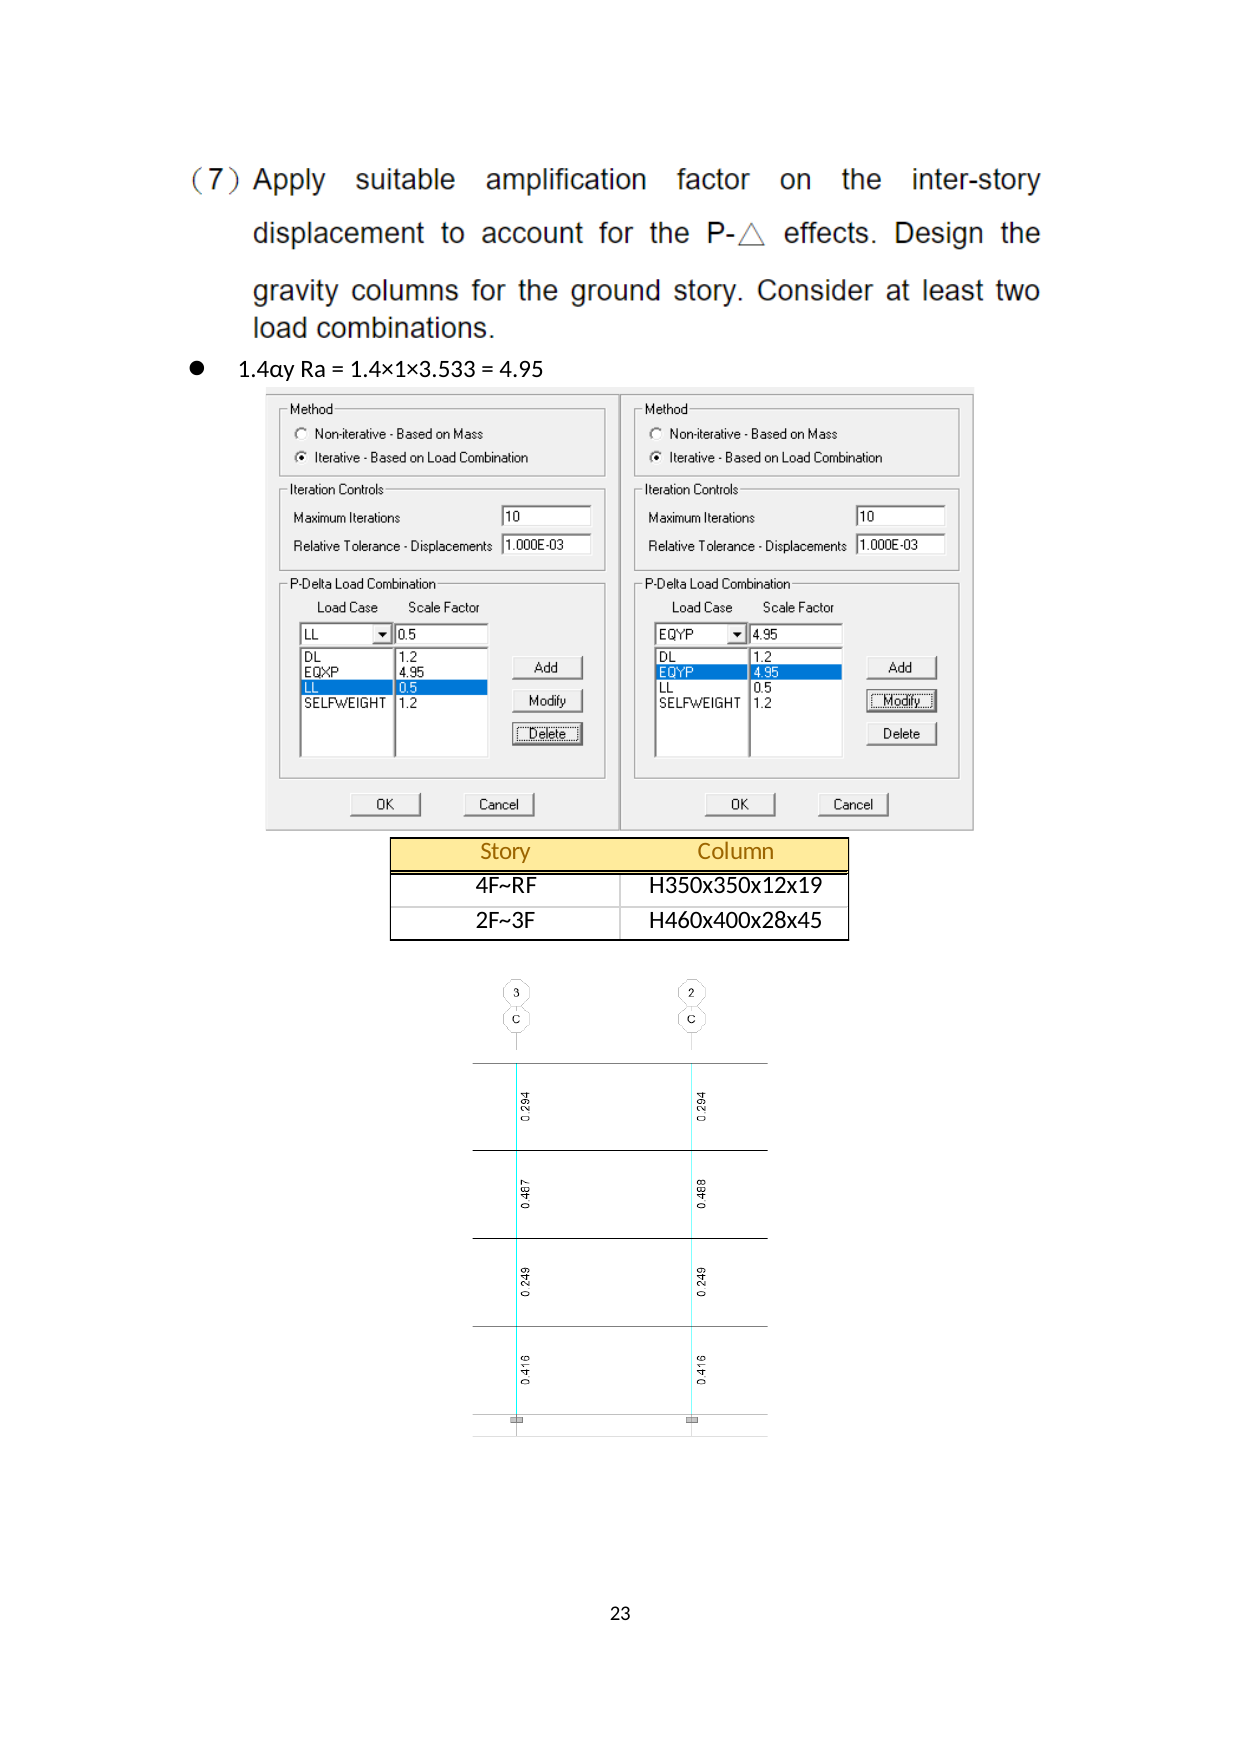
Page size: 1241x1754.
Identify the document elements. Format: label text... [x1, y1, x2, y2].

list 1.4αy Ra = 1.4×1×3.533 = 4.95 [187, 350, 1053, 387]
picture [187, 162, 1053, 343]
picture [472, 950, 768, 1465]
picture [265, 387, 975, 832]
